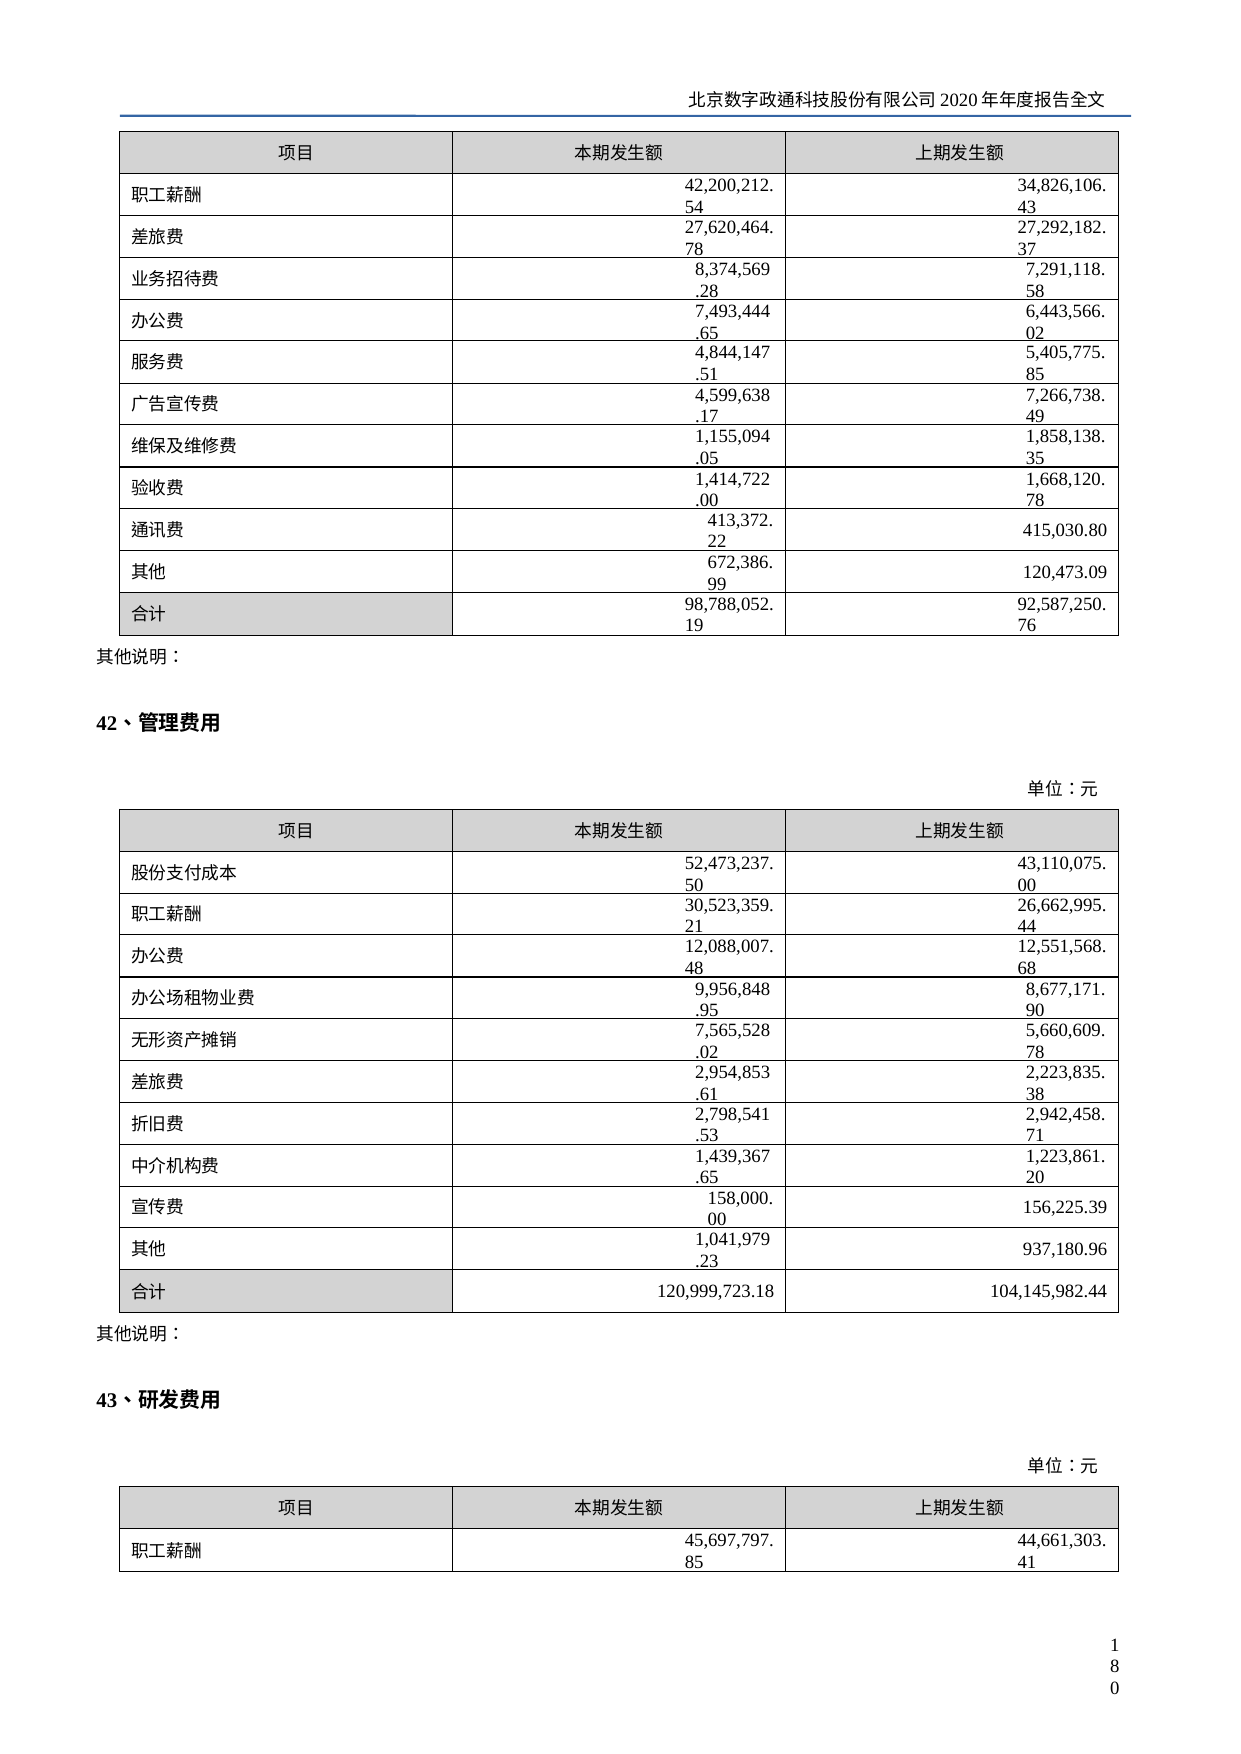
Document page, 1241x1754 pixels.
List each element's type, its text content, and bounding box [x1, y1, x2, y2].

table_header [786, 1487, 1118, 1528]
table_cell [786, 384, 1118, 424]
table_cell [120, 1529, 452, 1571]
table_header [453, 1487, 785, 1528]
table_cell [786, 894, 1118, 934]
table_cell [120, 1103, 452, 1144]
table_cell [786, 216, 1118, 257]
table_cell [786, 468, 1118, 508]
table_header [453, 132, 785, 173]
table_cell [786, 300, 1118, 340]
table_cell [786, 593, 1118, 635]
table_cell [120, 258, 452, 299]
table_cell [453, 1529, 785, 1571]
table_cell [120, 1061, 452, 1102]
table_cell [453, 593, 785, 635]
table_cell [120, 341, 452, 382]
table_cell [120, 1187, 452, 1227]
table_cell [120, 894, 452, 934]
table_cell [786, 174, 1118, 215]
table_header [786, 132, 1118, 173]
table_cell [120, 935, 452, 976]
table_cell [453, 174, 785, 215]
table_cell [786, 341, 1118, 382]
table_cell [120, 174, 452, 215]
text 43、研发费用 [96, 1385, 1141, 1414]
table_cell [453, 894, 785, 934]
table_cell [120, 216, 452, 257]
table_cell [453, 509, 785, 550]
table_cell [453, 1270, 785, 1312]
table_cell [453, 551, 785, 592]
text 单位：元 [1027, 1453, 1141, 1477]
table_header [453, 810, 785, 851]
text 其他说明： [96, 1322, 1141, 1346]
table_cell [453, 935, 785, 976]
text 其他说明： [96, 644, 1141, 668]
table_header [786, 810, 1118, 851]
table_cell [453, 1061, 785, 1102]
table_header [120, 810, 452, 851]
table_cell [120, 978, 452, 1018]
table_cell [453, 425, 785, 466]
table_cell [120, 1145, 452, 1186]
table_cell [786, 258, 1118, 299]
text 单位：元 [1027, 776, 1141, 800]
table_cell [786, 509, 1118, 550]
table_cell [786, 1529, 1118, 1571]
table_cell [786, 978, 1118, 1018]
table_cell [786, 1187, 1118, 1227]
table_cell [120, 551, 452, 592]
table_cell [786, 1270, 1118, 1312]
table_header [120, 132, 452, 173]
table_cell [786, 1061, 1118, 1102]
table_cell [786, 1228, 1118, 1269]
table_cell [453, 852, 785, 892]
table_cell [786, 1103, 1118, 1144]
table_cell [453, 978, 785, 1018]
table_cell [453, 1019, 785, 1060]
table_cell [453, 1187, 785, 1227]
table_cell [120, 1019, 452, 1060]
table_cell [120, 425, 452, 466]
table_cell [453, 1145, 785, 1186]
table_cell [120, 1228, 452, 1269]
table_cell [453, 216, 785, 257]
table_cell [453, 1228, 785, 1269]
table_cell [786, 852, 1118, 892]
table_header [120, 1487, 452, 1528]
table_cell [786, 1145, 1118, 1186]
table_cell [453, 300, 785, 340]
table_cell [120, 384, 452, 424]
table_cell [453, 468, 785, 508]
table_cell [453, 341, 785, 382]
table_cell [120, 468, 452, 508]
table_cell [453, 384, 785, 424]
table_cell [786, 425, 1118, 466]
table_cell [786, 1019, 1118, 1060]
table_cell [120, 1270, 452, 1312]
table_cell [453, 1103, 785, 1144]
text 42、管理费用 [96, 708, 1141, 736]
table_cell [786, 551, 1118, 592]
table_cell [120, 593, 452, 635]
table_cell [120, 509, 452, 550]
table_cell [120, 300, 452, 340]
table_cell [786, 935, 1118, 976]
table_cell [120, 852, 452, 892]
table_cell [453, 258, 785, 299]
